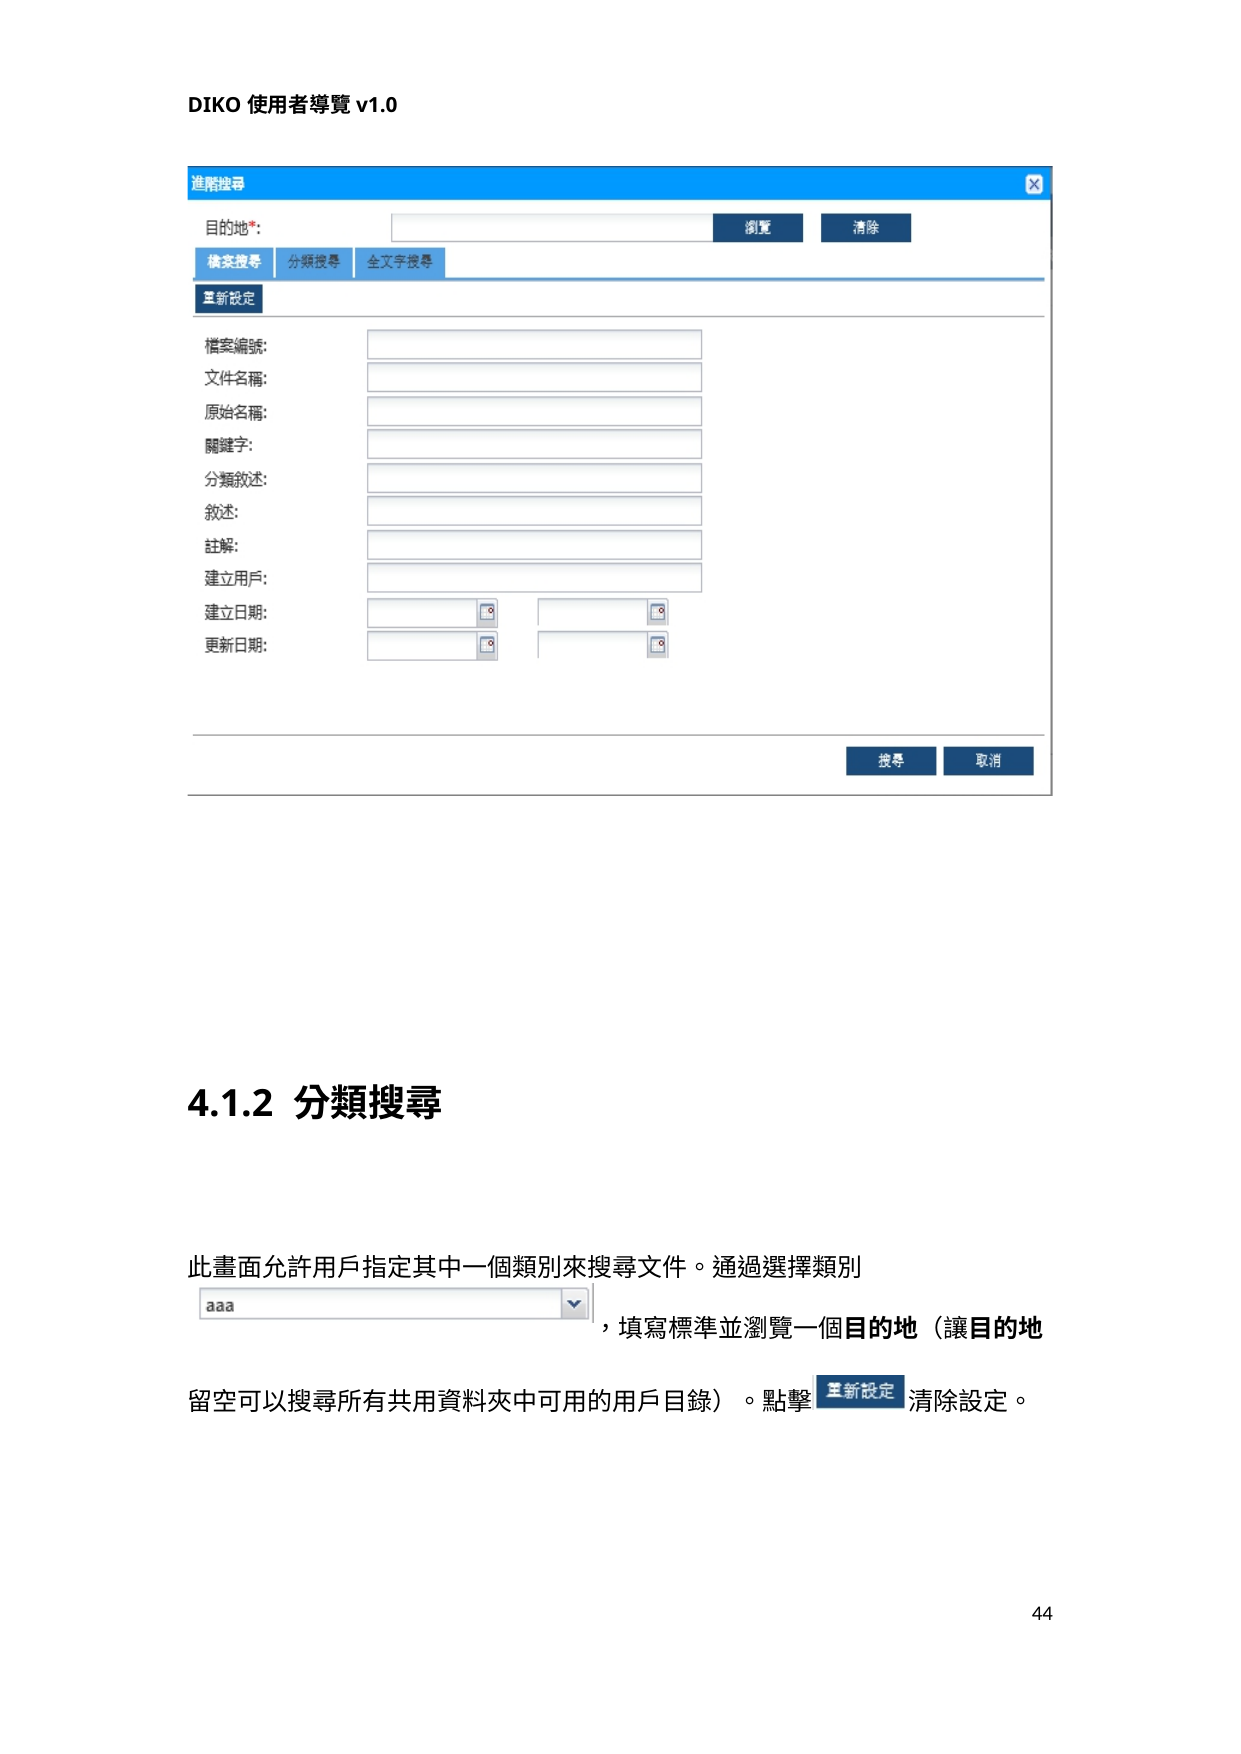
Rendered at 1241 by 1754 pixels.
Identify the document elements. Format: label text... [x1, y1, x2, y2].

picture [812, 1375, 908, 1410]
text 此畫面允許用戶指定其中一個類別來搜尋文件。通過選擇類別，填寫標準並瀏覽一個目的地（讓目的地留空可以搜尋所有共用資料夾中可用的用戶目錄）。點擊清除設定。 [187, 1246, 1053, 1434]
picture [187, 166, 1053, 796]
subtitle 4.1.2 分類搜尋 [187, 1062, 1053, 1137]
picture [187, 1283, 594, 1323]
